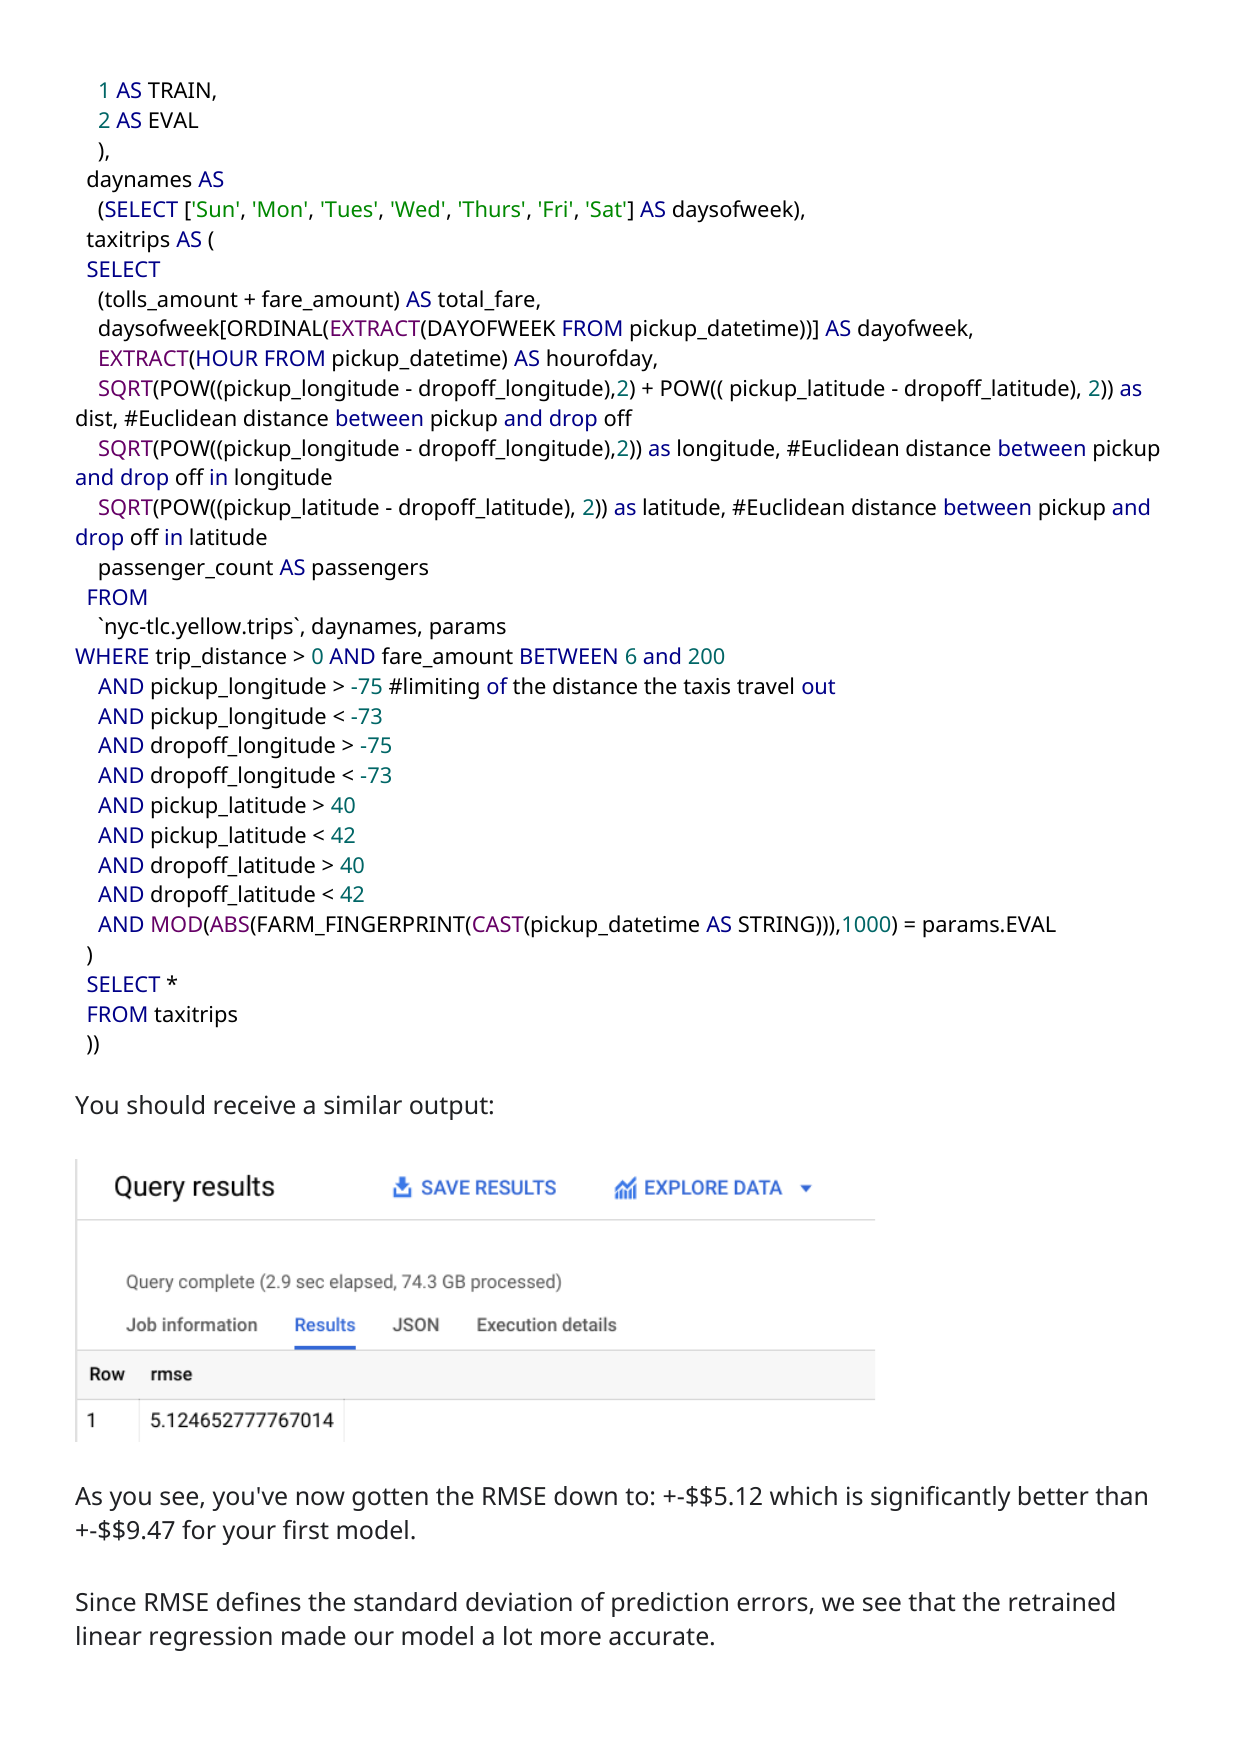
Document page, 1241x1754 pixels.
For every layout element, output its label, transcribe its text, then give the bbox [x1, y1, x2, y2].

text 2 AS EVAL [75, 105, 1165, 134]
text AND pickup_longitude > -75 #limiting of the distance the taxis travel out [75, 671, 1165, 701]
text SQRT(POW((pickup_latitude - dropoff_latitude), 2)) as latitude, #Euclidean distance between pickup and drop off in latitude [75, 492, 1165, 552]
text EXTRACT(HOUR FROM pickup_datetime) AS hourofday, [75, 343, 1165, 373]
text ), [75, 134, 1165, 164]
text daysofweek[ORDINAL(EXTRACT(DAYOFWEEK FROM pickup_datetime))] AS dayofweek, [75, 313, 1165, 343]
text FROM [75, 581, 1165, 611]
text WHERE trip_distance > 0 AND fare_amount BETWEEN 6 and 200 [75, 641, 1165, 671]
text AND pickup_longitude < -73 [75, 701, 1165, 730]
text (SELECT ['Sun', 'Mon', 'Tues', 'Wed', 'Thurs', 'Fri', 'Sat'] AS daysofweek), [75, 194, 1165, 224]
text (tolls_amount + fare_amount) AS total_fare, [75, 283, 1165, 313]
text As you see, you've now gotten the RMSE down to: +-$$5.12 which is significantly better than +-$$9.47 for your first model. [75, 1479, 1165, 1547]
text You should receive a similar output: [75, 1088, 1165, 1122]
text SQRT(POW((pickup_longitude - dropoff_longitude),2) + POW(( pickup_latitude - dropoff_latitude), 2)) as dist, #Euclidean distance between pickup and drop off [75, 373, 1165, 432]
text taxitrips AS ( [75, 224, 1165, 254]
text AND dropoff_longitude > -75 [75, 730, 1165, 760]
text daynames AS [75, 164, 1165, 194]
text SELECT [75, 254, 1165, 283]
text AND pickup_latitude < 42 [75, 820, 1165, 849]
text )) [75, 1028, 1165, 1058]
text passenger_count AS passengers [75, 552, 1165, 581]
text 1 AS TRAIN, [75, 75, 1165, 105]
text `nyc-tlc.yellow.trips`, daynames, params [75, 611, 1165, 641]
text AND pickup_latitude > 40 [75, 790, 1165, 820]
picture [75, 1159, 876, 1442]
text AND dropoff_latitude < 42 [75, 879, 1165, 909]
text FROM taxitrips [75, 998, 1165, 1028]
text AND MOD(ABS(FARM_FINGERPRINT(CAST(pickup_datetime AS STRING))),1000) = params.EVAL [75, 909, 1165, 939]
text ) [75, 939, 1165, 969]
text AND dropoff_longitude < -73 [75, 760, 1165, 790]
text Since RMSE defines the standard deviation of prediction errors, we see that the retrained linear regression made our model a lot more accurate. [75, 1584, 1165, 1652]
text SQRT(POW((pickup_longitude - dropoff_longitude),2)) as longitude, #Euclidean distance between pickup and drop off in longitude [75, 432, 1165, 492]
text SELECT * [75, 969, 1165, 998]
text AND dropoff_latitude > 40 [75, 849, 1165, 879]
